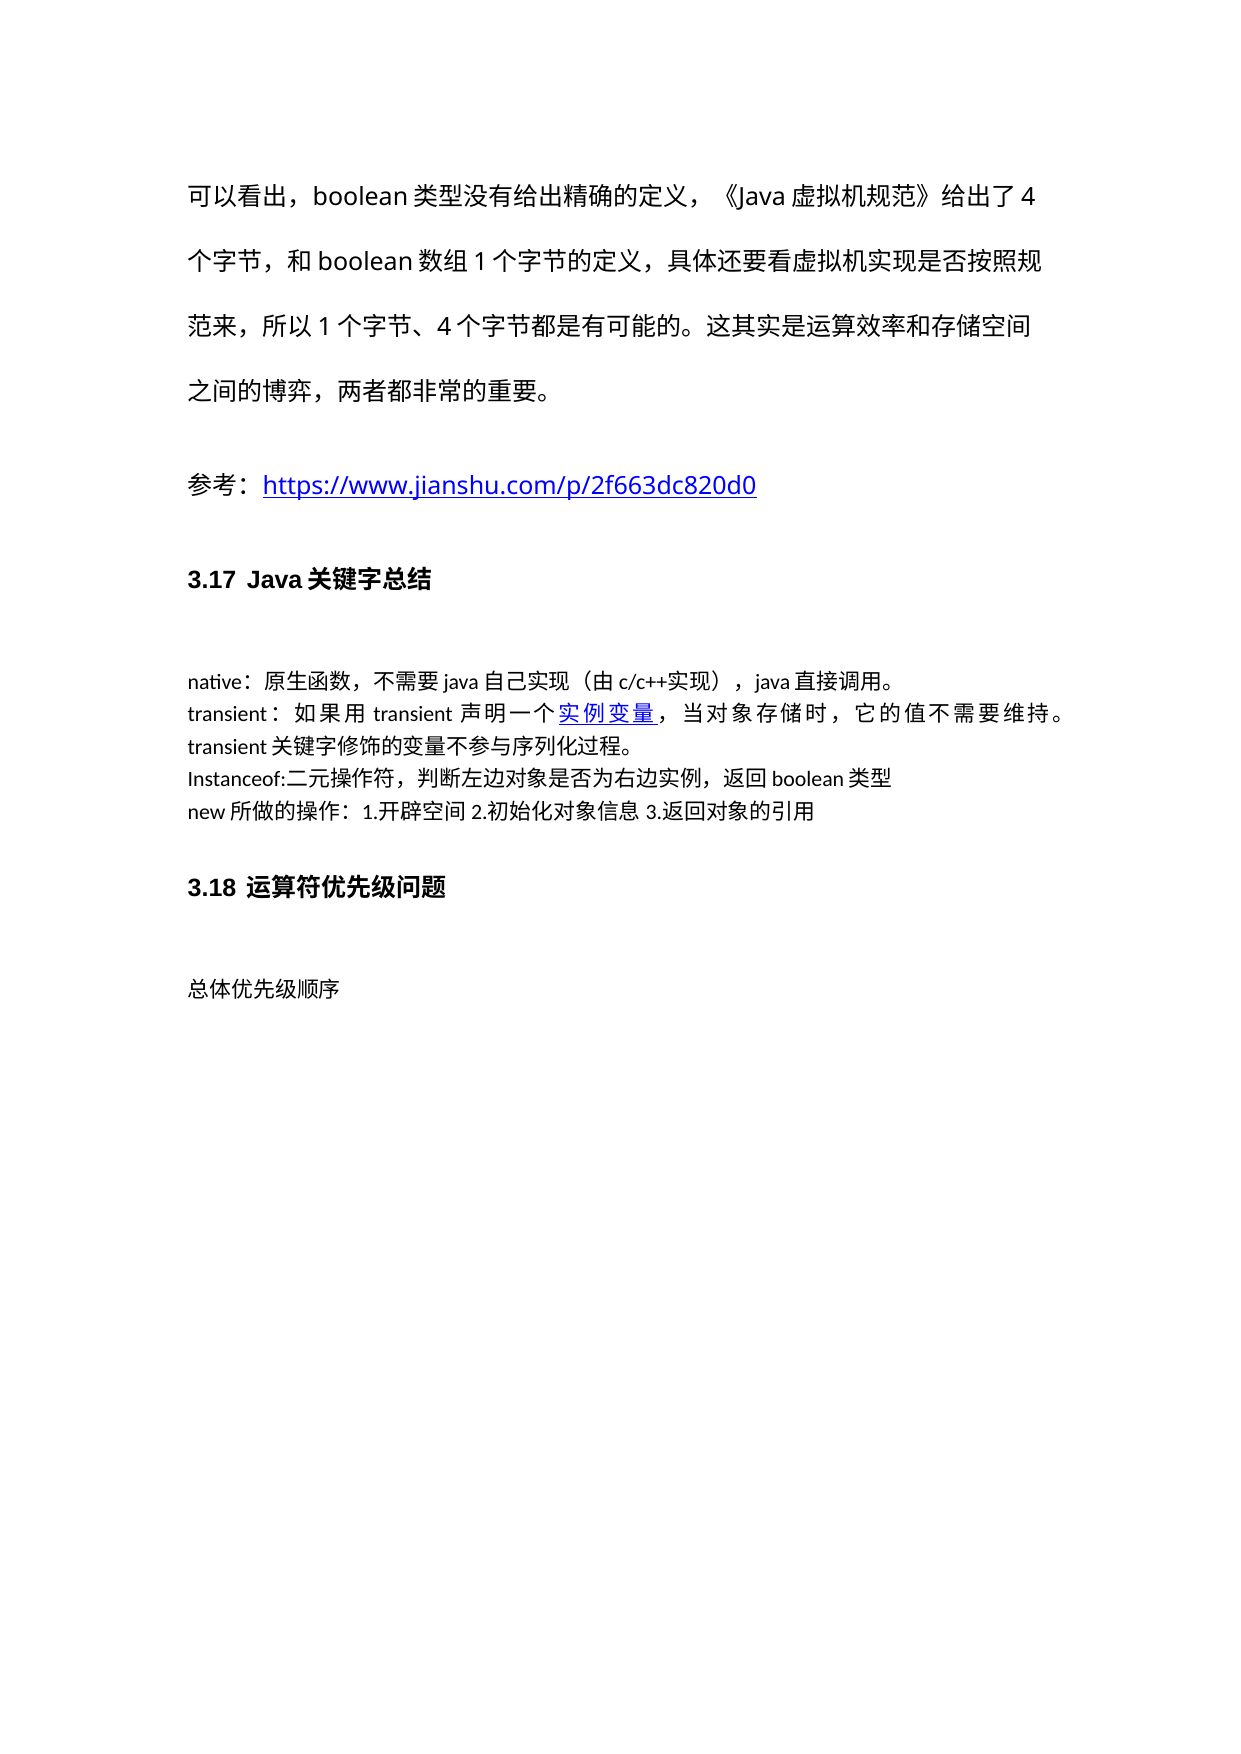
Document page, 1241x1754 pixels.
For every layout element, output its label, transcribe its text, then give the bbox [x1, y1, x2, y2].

subtitle Java关键字总结 [187, 545, 1053, 610]
text 参考：https://www.jianshu.com/p/2f663dc820d0 [187, 451, 1053, 516]
text 总体优先级顺序 [187, 971, 1053, 1004]
text 可以看出，boolean类型没有给出精确的定义，《Java虚拟机规范》给出了4个字节，和boolean数组1个字节的定义，具体还要看虚拟机实现是否按照规范来，所以1个字节、4个字节都是有可能的。这其实是运算效率和存储空间之间的博弈，两者都非常的重要。 [187, 162, 1053, 422]
text Instanceof:二元操作符，判断左边对象是否为右边实例，返回boolean类型 [187, 761, 1053, 793]
subtitle 运算符优先级问题 [187, 853, 1053, 918]
text native：原生函数，不需要java自己实现（由c/c++实现），java直接调用。 [187, 663, 1053, 696]
text transient：如果用transient声明一个实例变量，当对象存储时，它的值不需要维持。transient关键字修饰的变量不参与序列化过程。 [187, 696, 1053, 761]
text new 所做的操作：1.开辟空间 2.初始化对象信息 3.返回对象的引用 [187, 793, 1053, 826]
